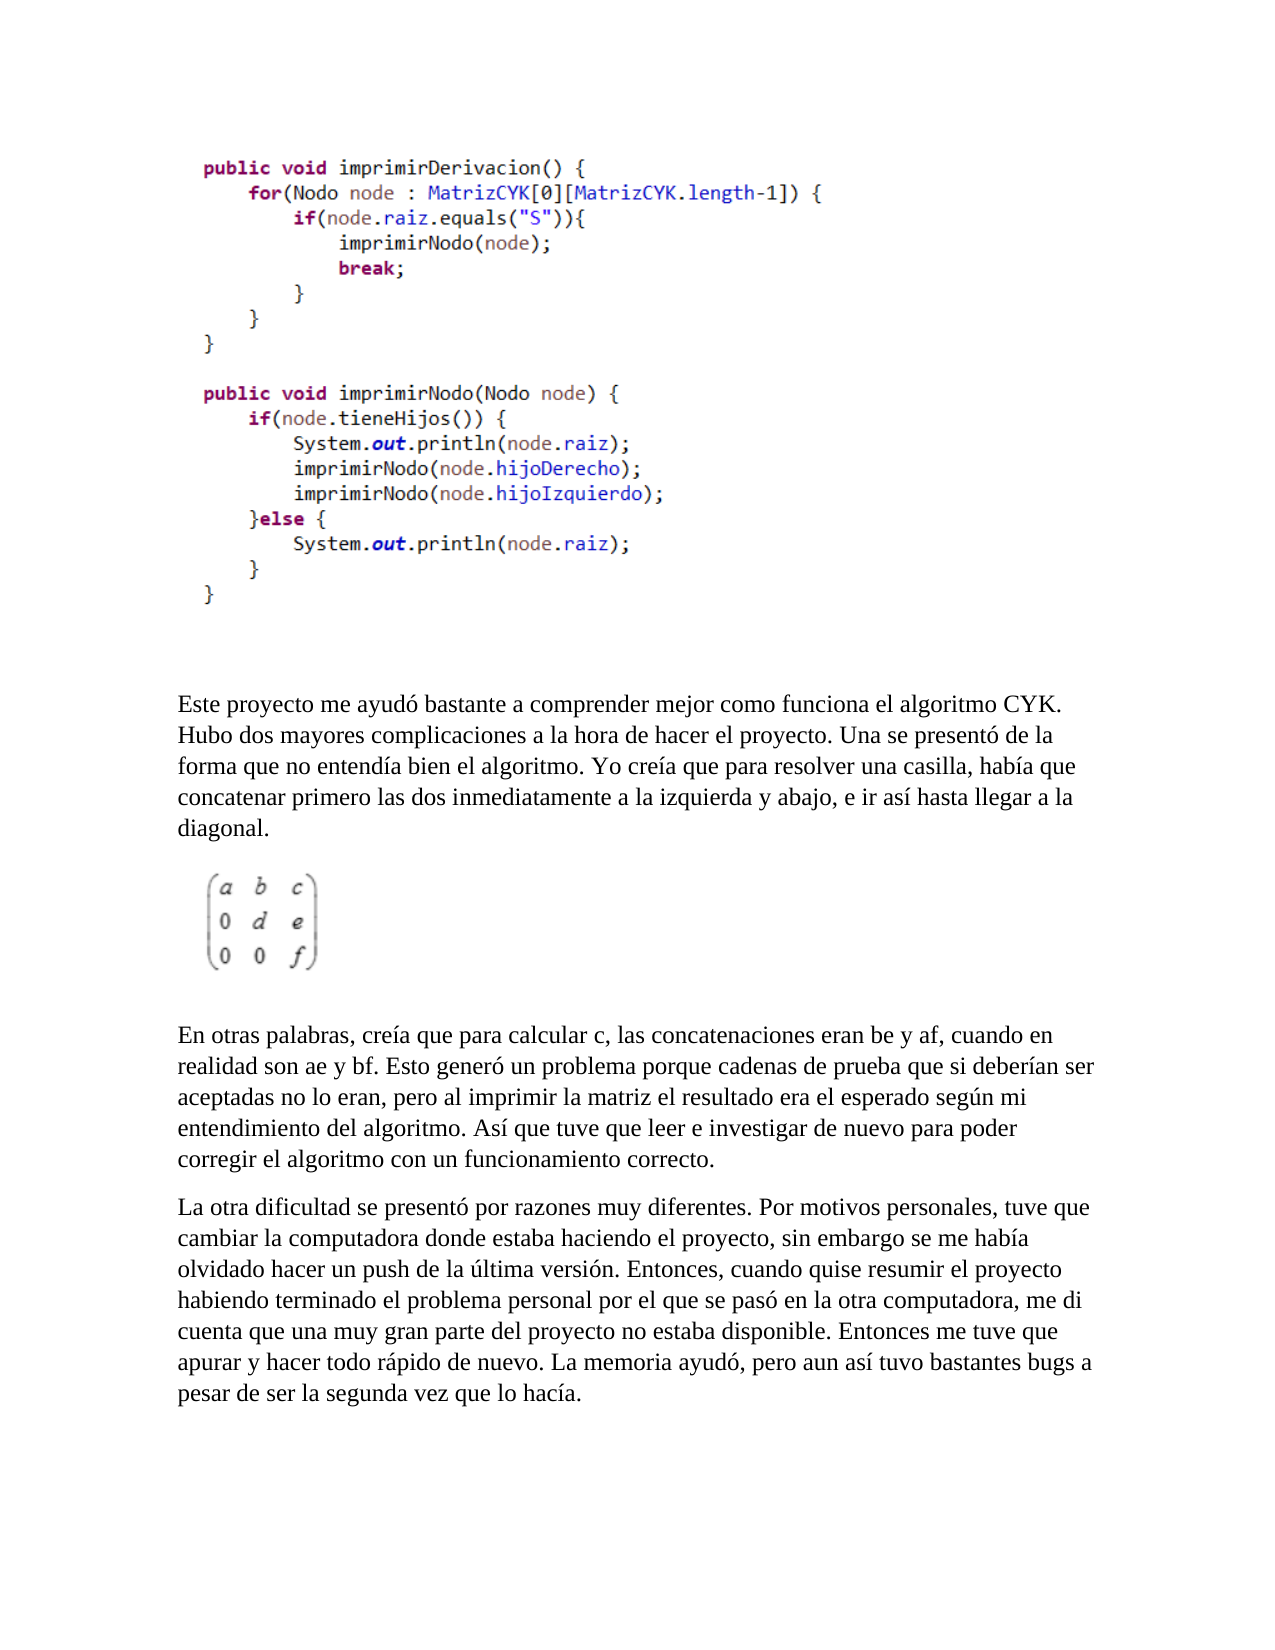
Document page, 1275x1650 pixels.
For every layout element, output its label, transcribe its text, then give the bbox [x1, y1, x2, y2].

picture [177, 147, 874, 623]
picture [177, 861, 373, 1001]
text En otras palabras, creía que para calcular c, las concatenaciones eran be y af, cuando en realidad son ae y bf. Esto generó un problema porque cadenas de prueba que si deberían ser aceptadas no lo eran, pero al imprimir la matriz el resultado era el esperado según mi entendimiento del algoritmo. Así que tuve que leer e investigar de nuevo para poder corregir el algoritmo con un funcionamiento correcto. [177, 1020, 1098, 1173]
text Este proyecto me ayudó bastante a comprender mejor como funciona el algoritmo CYK. Hubo dos mayores complicaciones a la hora de hacer el proyecto. Una se presentó de la forma que no entendía bien el algoritmo. Yo creía que para resolver una casilla, había que concatenar primero las dos inmediatamente a la izquierda y abajo, e ir así hasta llegar a la diagonal. [177, 689, 1098, 842]
text La otra dificultad se presentó por razones muy diferentes. Por motivos personales, tuve que cambiar la computadora donde estaba haciendo el proyecto, sin embargo se me había olvidado hacer un push de la última versión. Entonces, cuando quise resumir el proyecto habiendo terminado el problema personal por el que se pasó en la otra computadora, me di cuenta que una muy gran parte del proyecto no estaba disponible. Entonces me tuve que apurar y hacer todo rápido de nuevo. La memoria ayudó, pero aun así tuvo bastantes bugs a pesar de ser la segunda vez que lo hacía. [177, 1192, 1098, 1407]
